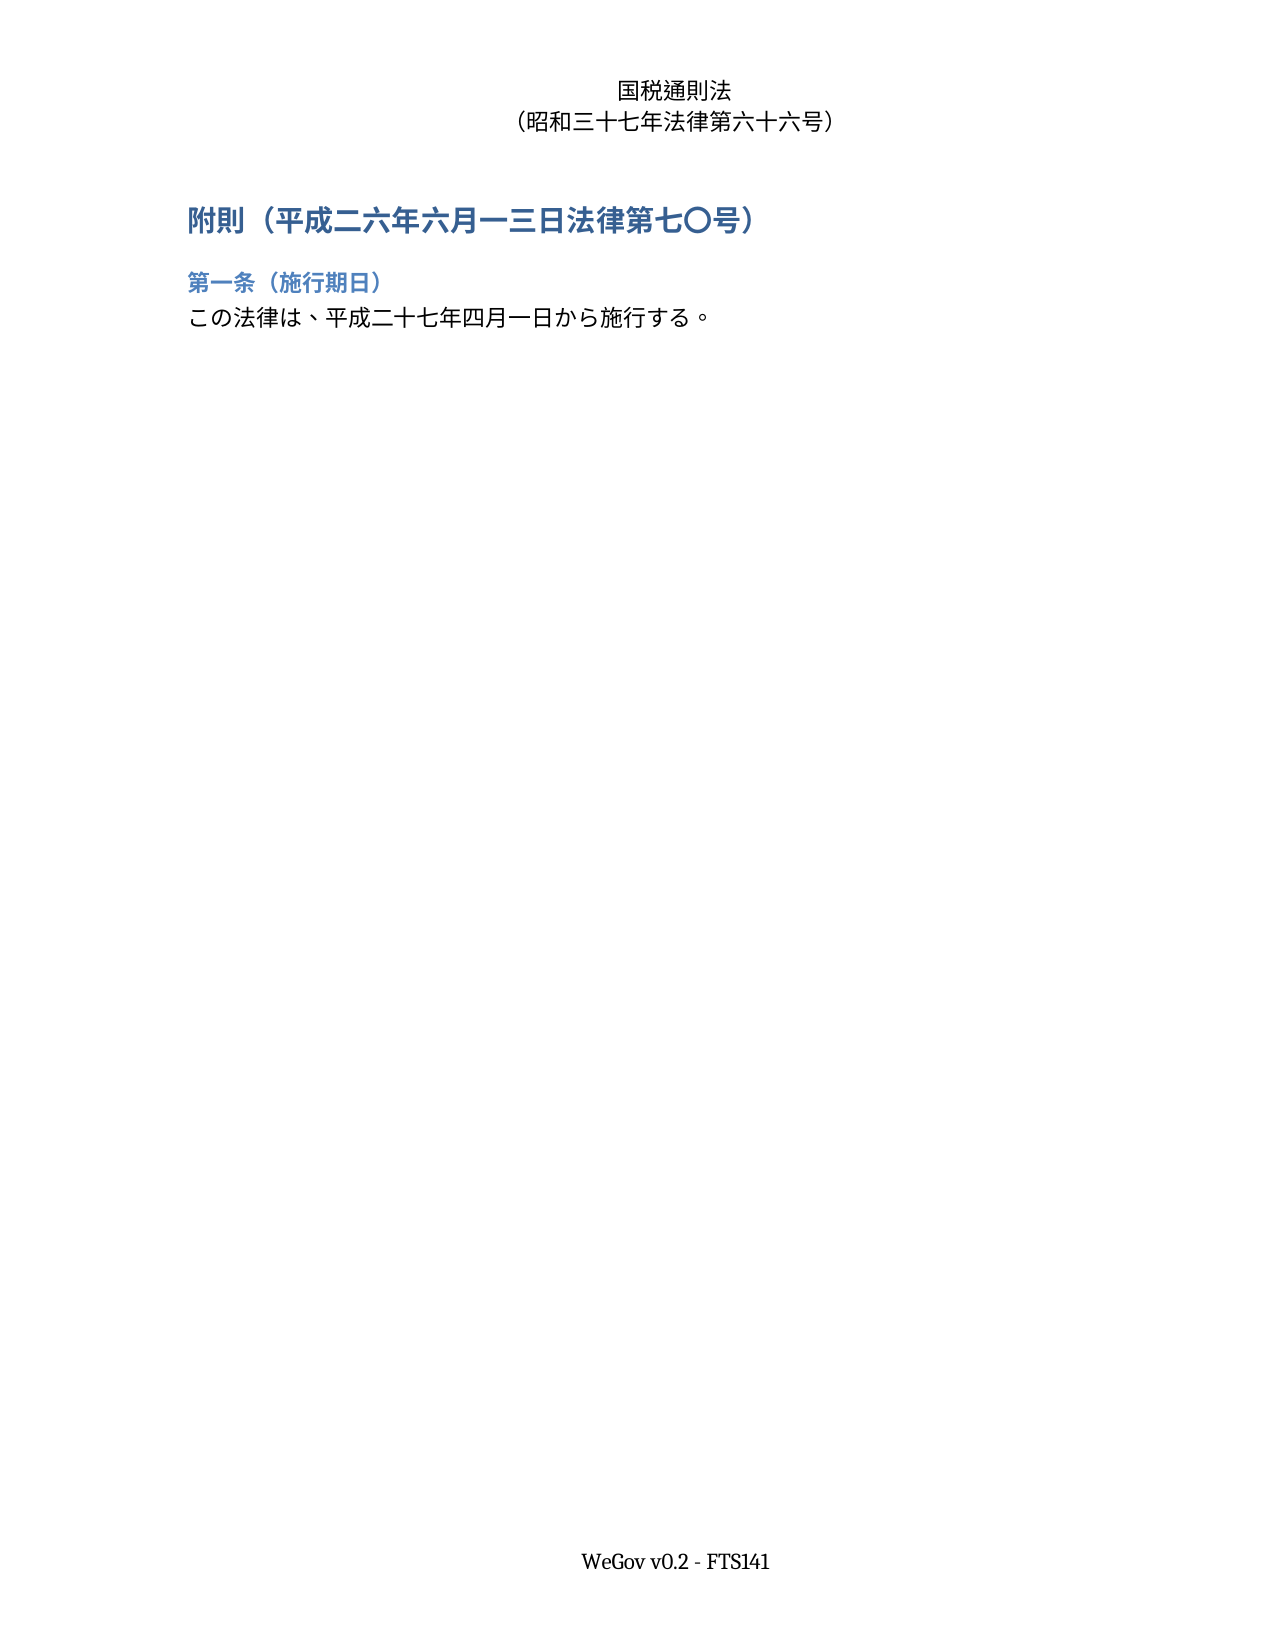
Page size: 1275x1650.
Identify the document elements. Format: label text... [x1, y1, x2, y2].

text この法律は、平成二十七年四月一日から施行する。 [187, 302, 1087, 334]
subtitle 附則（平成二六年六月一三日法律第七〇号） [187, 200, 1087, 240]
subtitle 第一条（施行期日） [187, 266, 1087, 298]
